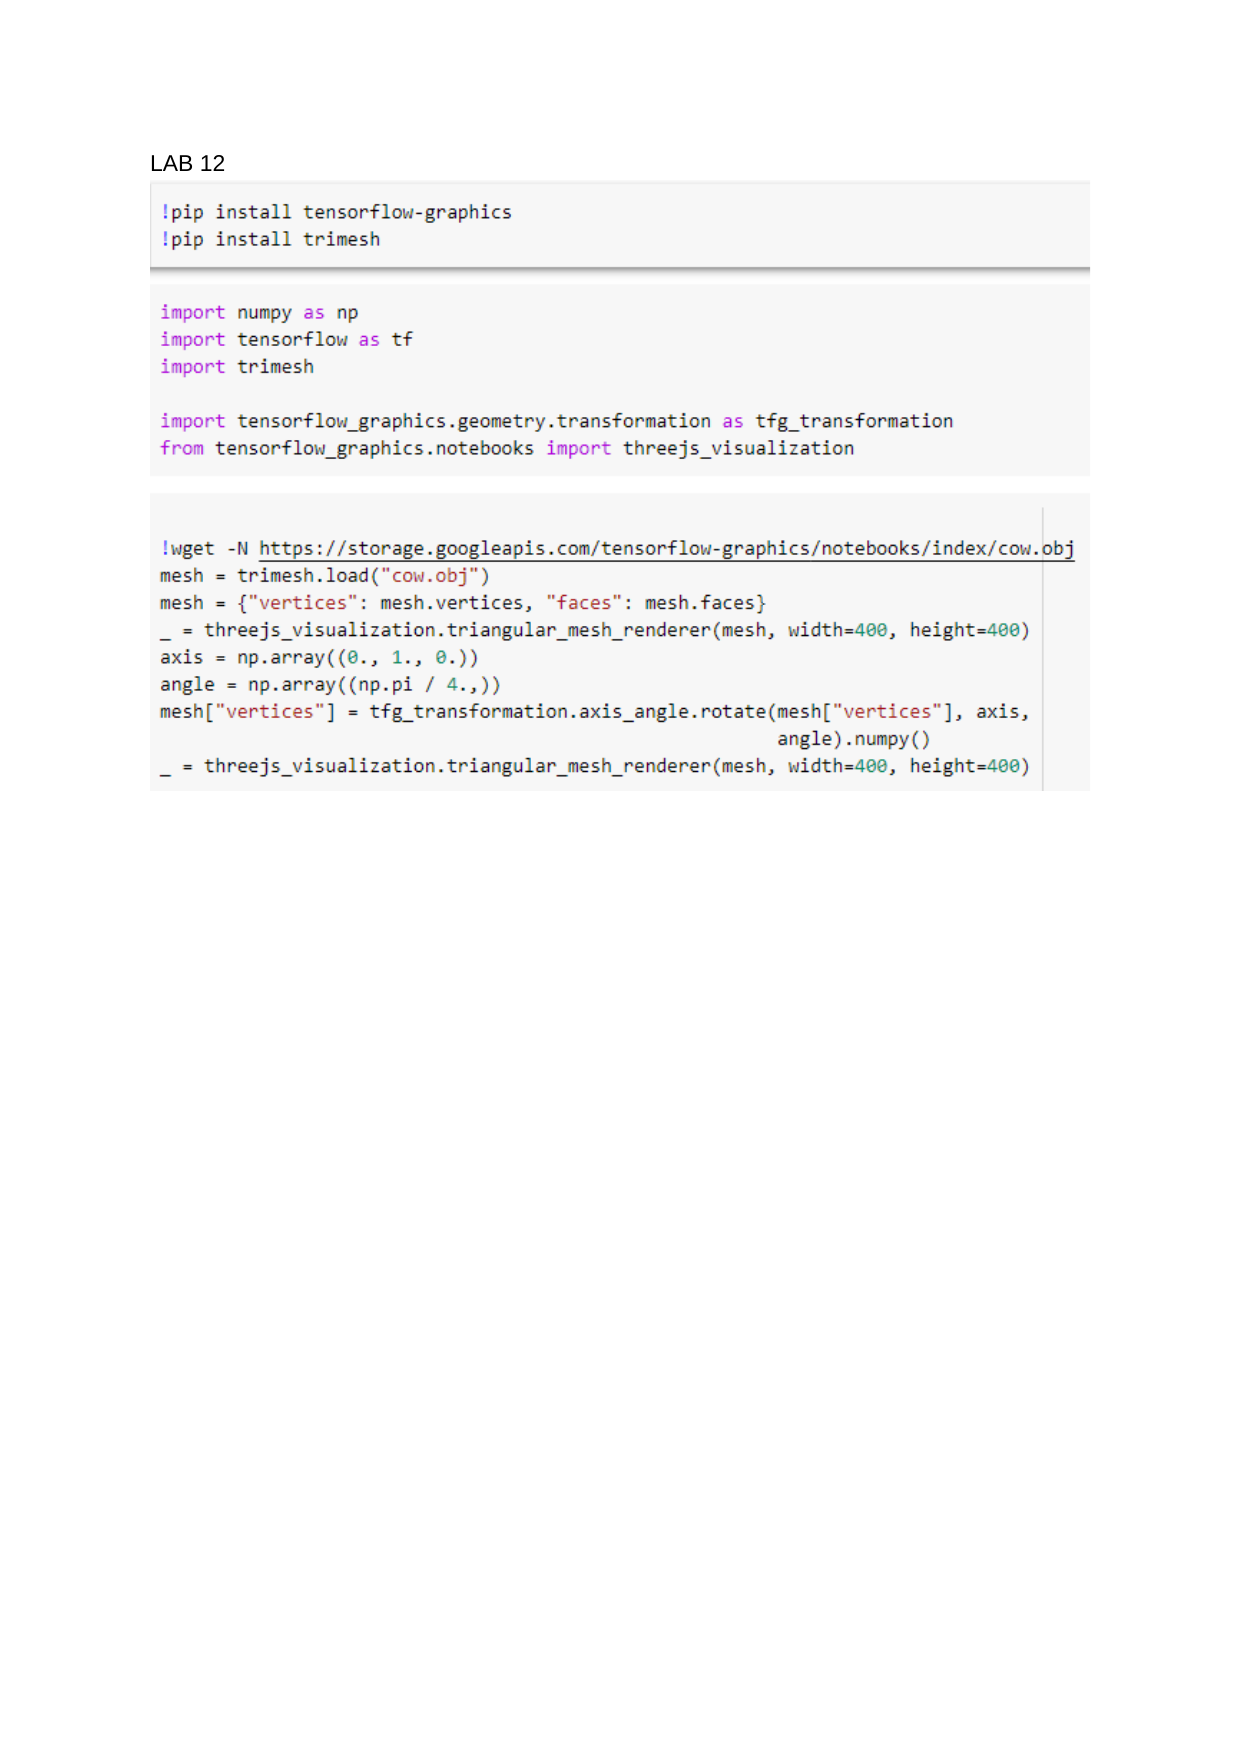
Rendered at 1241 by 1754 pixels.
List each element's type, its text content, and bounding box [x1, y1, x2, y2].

picture [150, 180, 1091, 791]
text LAB 12 [150, 150, 1090, 180]
